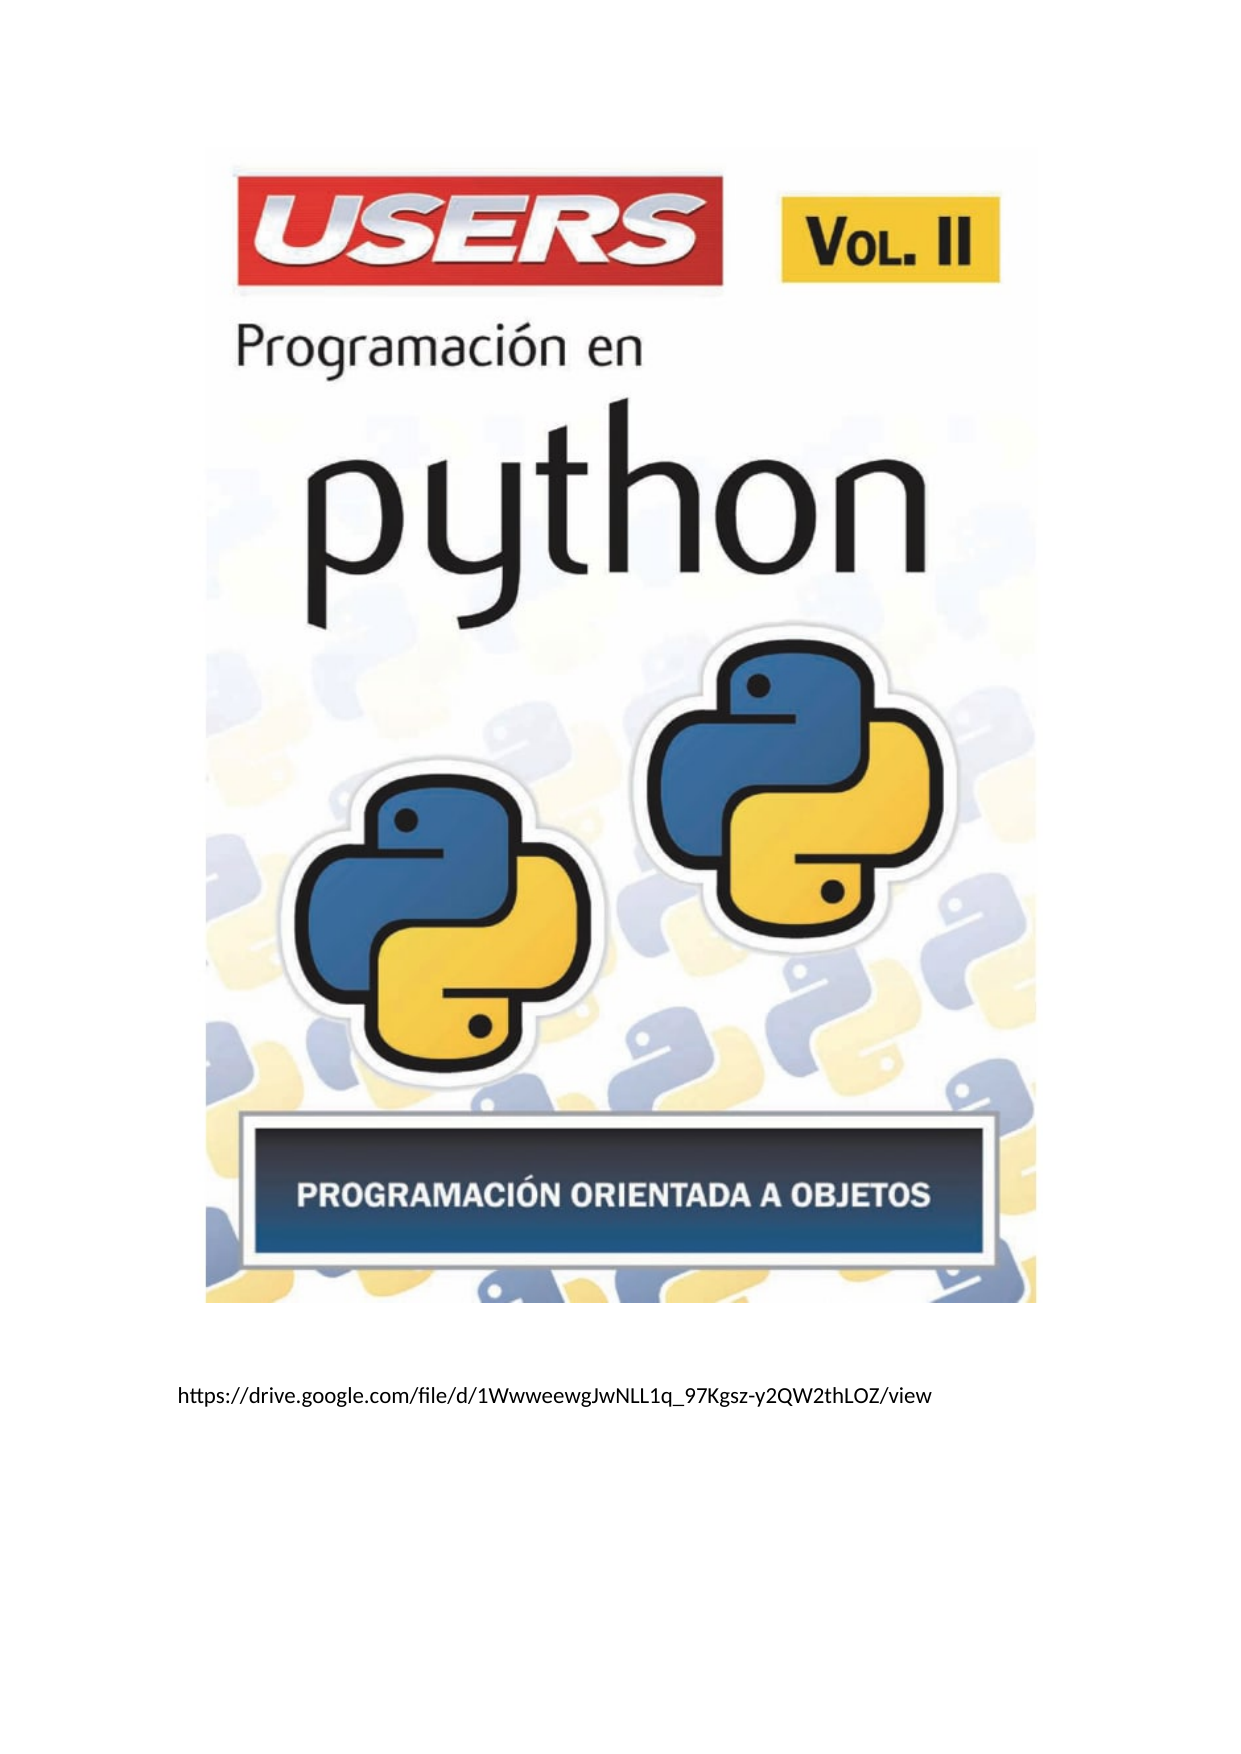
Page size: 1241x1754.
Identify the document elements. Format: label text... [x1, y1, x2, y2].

text https://drive.google.com/file/d/1WwweewgJwNLL1q_97Kgsz-y2QW2thLOZ/view [177, 1382, 1063, 1410]
picture [177, 147, 1063, 1303]
